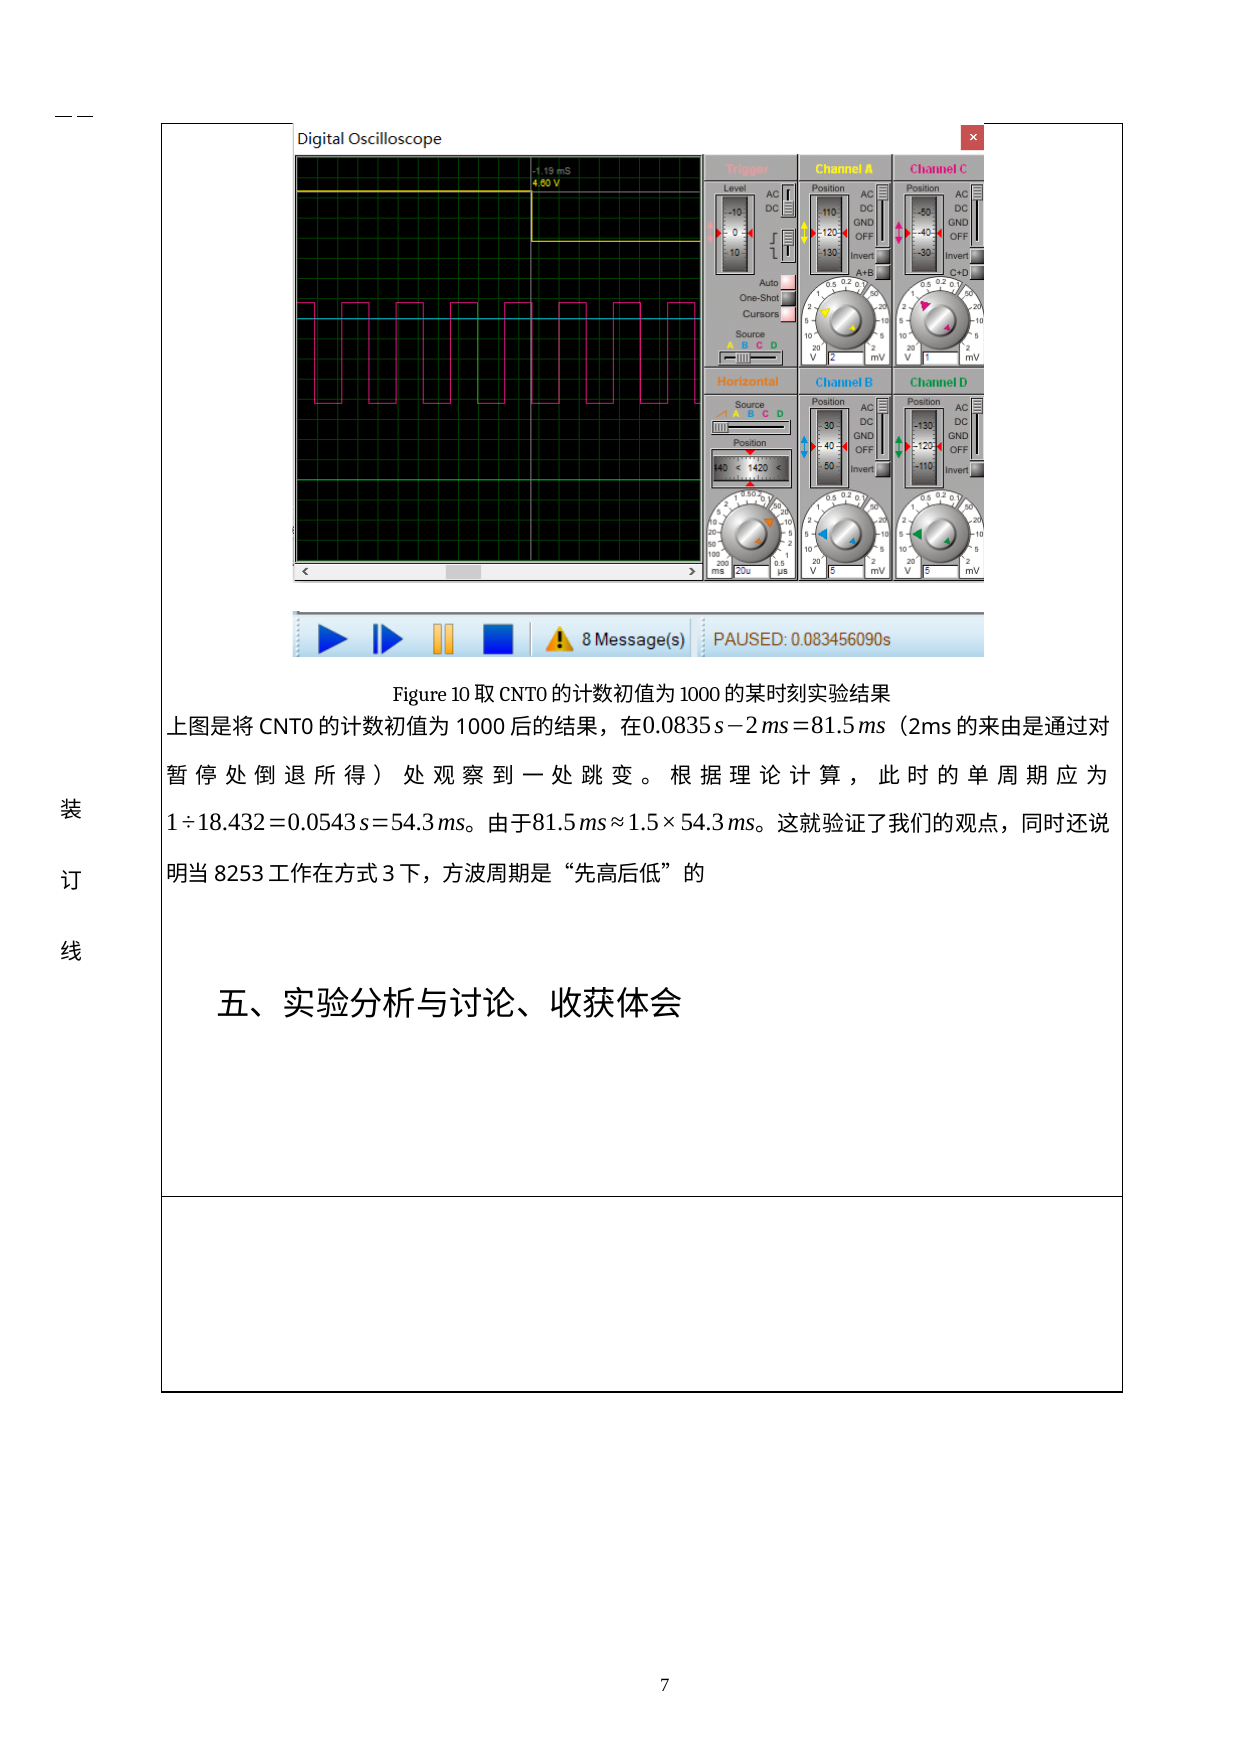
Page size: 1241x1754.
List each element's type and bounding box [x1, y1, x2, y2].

table_cell [162, 1197, 1122, 1391]
picture [292, 611, 984, 657]
picture [292, 123, 984, 583]
table_header [162, 124, 1122, 1196]
